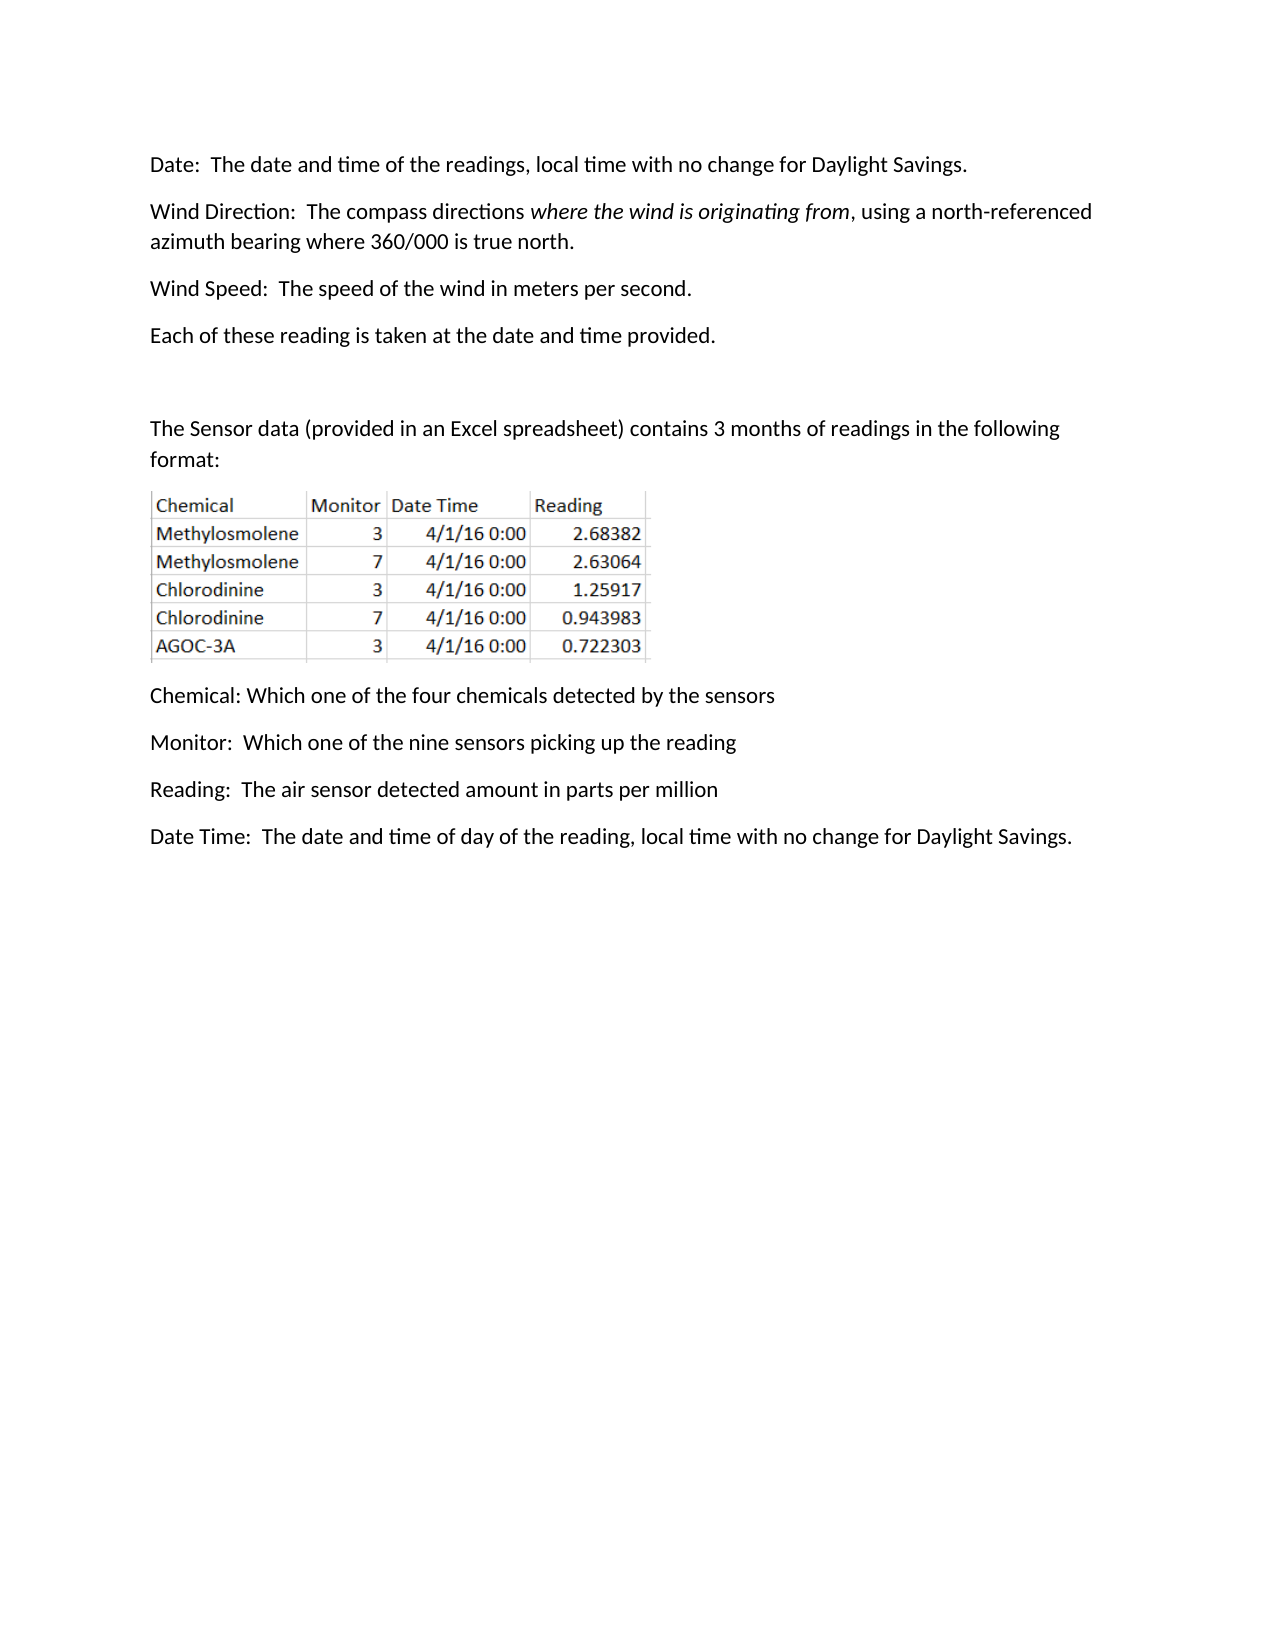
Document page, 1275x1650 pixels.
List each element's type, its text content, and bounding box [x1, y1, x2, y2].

text Wind Speed: The speed of the wind in meters per second. [150, 274, 1125, 302]
text Monitor: Which one of the nine sensors picking up the reading [150, 728, 1125, 756]
text Wind Direction: The compass directions where the wind is originating from, using a north-referenced azimuth bearing where 360/000 is true north. [150, 197, 1125, 255]
text Date: The date and time of the readings, local time with no change for Daylight Savings. [150, 150, 1125, 178]
text The Sensor data (provided in an Excel spreadsheet) contains 3 months of readings in the following format: [150, 414, 1125, 473]
text Date Time: The date and time of day of the reading, local time with no change for Daylight Savings. [150, 822, 1125, 850]
text Reading: The air sensor detected amount in parts per million [150, 775, 1125, 803]
picture [150, 491, 652, 663]
text Chemical: Which one of the four chemicals detected by the sensors [150, 681, 1125, 709]
text Each of these reading is taken at the date and time provided. [150, 321, 1125, 349]
